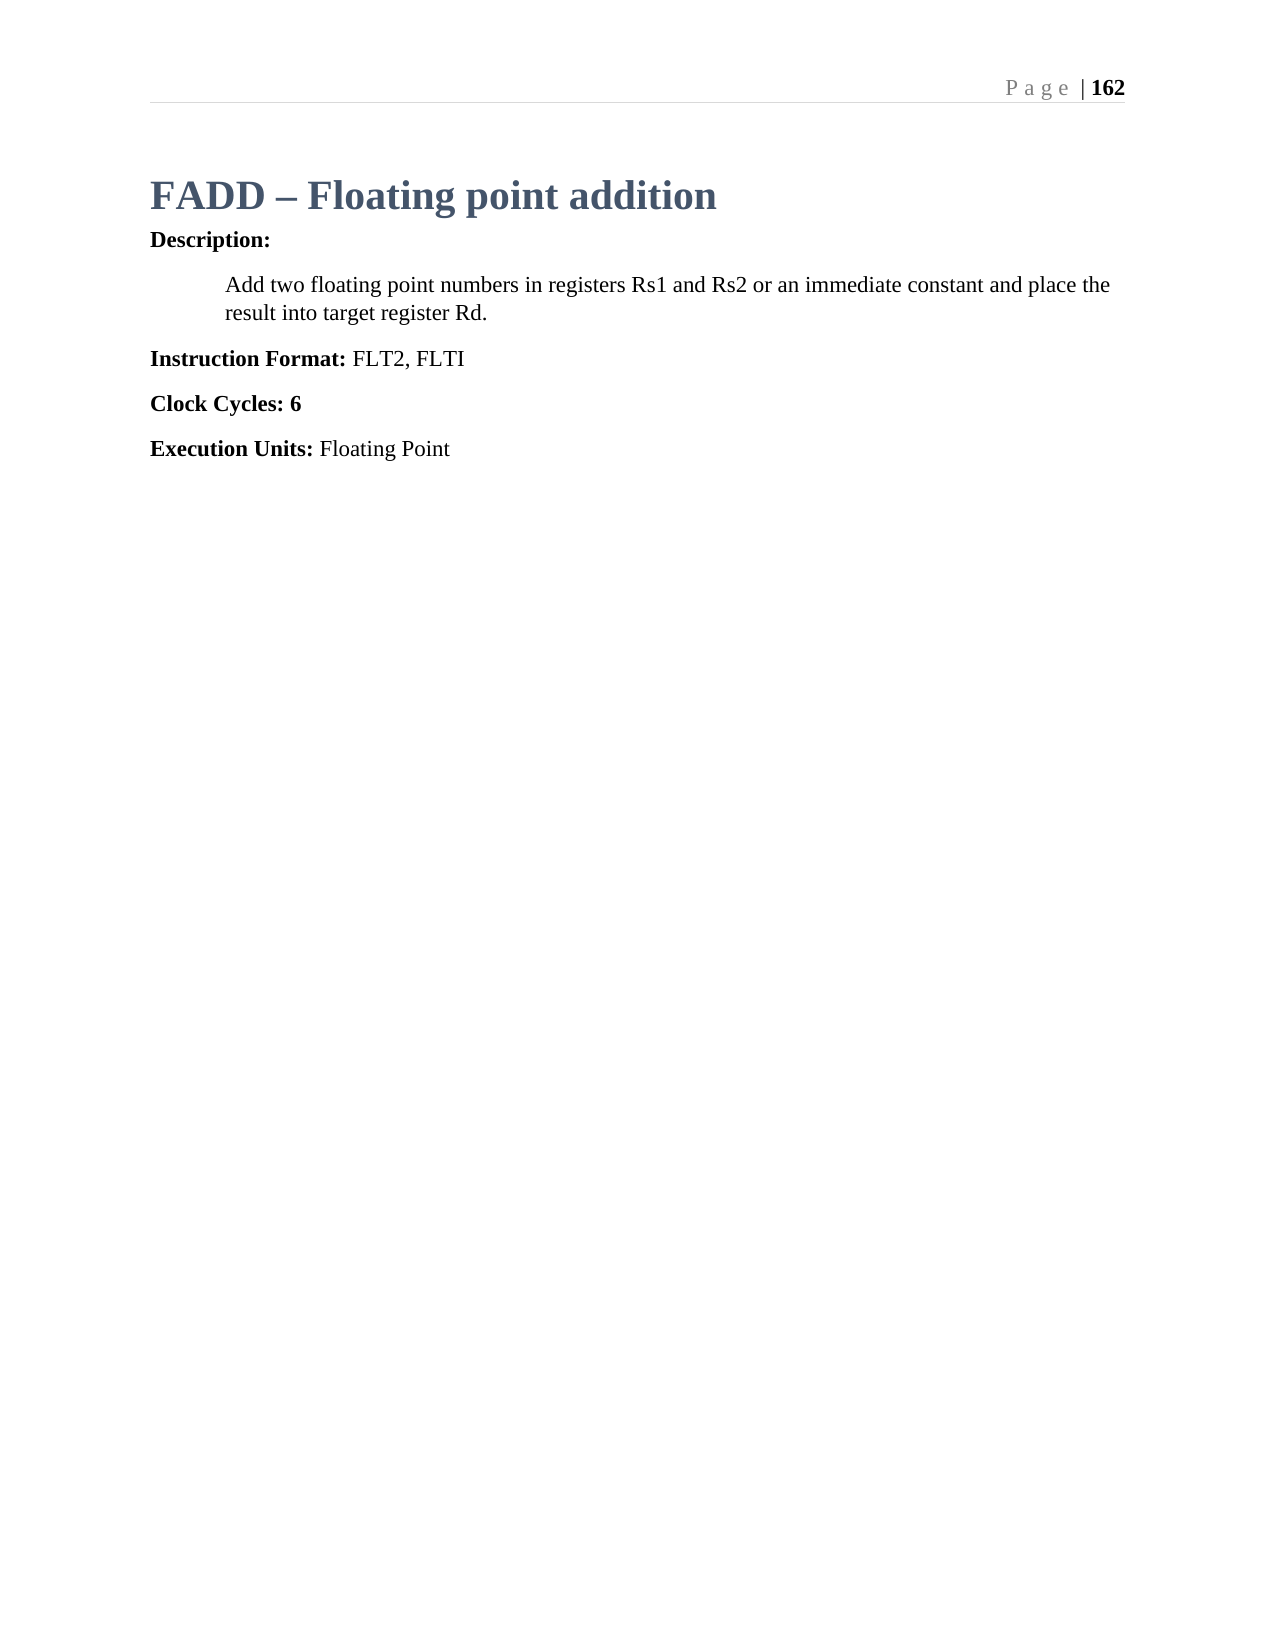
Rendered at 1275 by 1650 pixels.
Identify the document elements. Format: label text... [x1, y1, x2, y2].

text Execution Units: Floating Point [150, 435, 1125, 461]
text Clock Cycles: 6 [150, 390, 1125, 416]
text Description: [150, 226, 1125, 252]
subtitle FADD – Floating point addition [150, 171, 1125, 219]
text Instruction Format: FLT2, FLTI [150, 344, 1125, 371]
text Add two floating point numbers in registers Rs1 and Rs2 or an immediate constant and place the result into target register Rd. [225, 271, 1125, 326]
